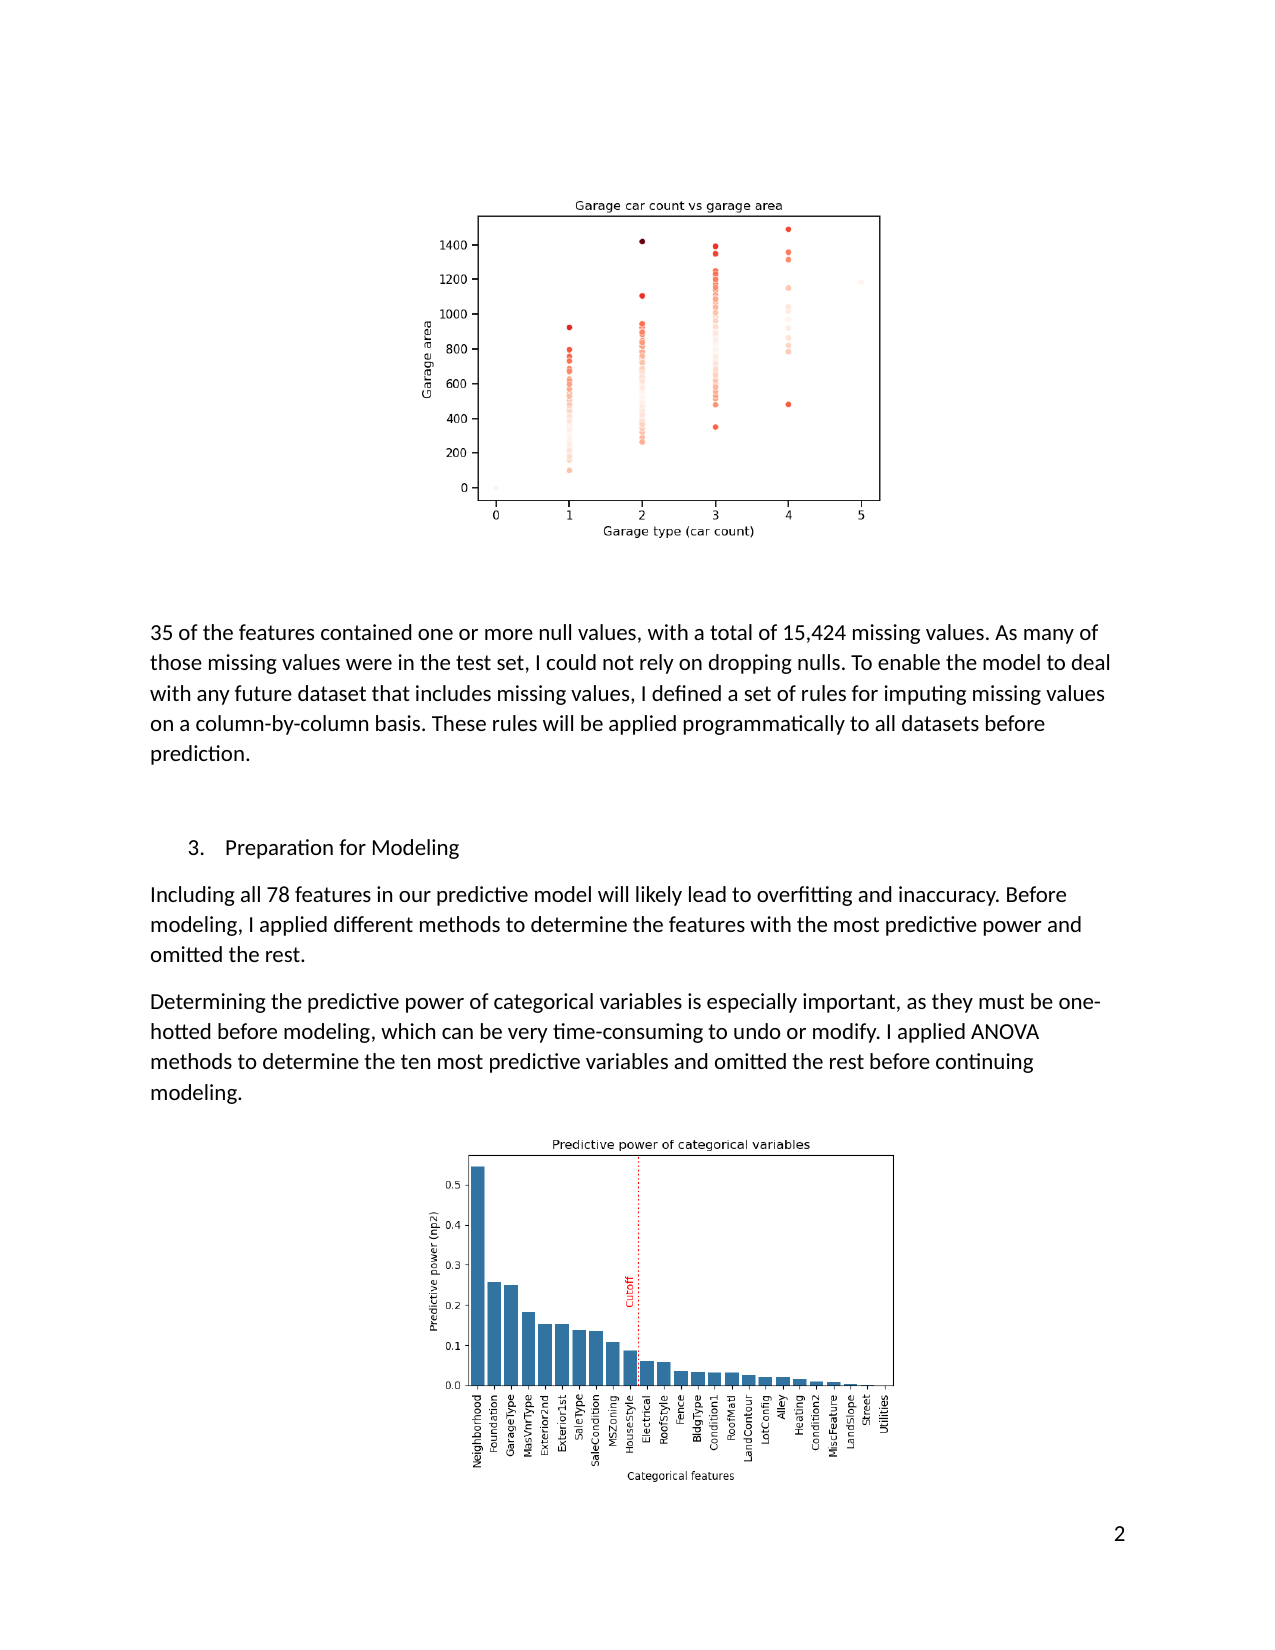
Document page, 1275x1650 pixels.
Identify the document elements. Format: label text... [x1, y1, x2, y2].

text 35 of the features contained one or more null values, with a total of 15,424 missing values. As many of those missing values were in the test set, I could not rely on dropping nulls. To enable the model to deal with any future dataset that includes missing values, I defined a set of rules for imputing missing values on a column-by-column basis. These rules will be applied programmatically to all datasets before prediction. [150, 618, 1125, 767]
picture [418, 1128, 904, 1493]
list Preparation for Modeling [187, 833, 1125, 861]
text Including all 78 features in our predictive model will likely lead to overfitting and inaccuracy. Before modeling, I applied different methods to determine the features with the most predictive power and omitted the rest. [150, 880, 1125, 968]
text Determining the predictive power of categorical variables is especially important, as they must be one-hotted before modeling, which can be very time-consuming to undo or modify. I applied ANOVA methods to determine the ten most predictive variables and omitted the rest before continuing modeling. [150, 987, 1125, 1106]
picture [409, 187, 893, 551]
